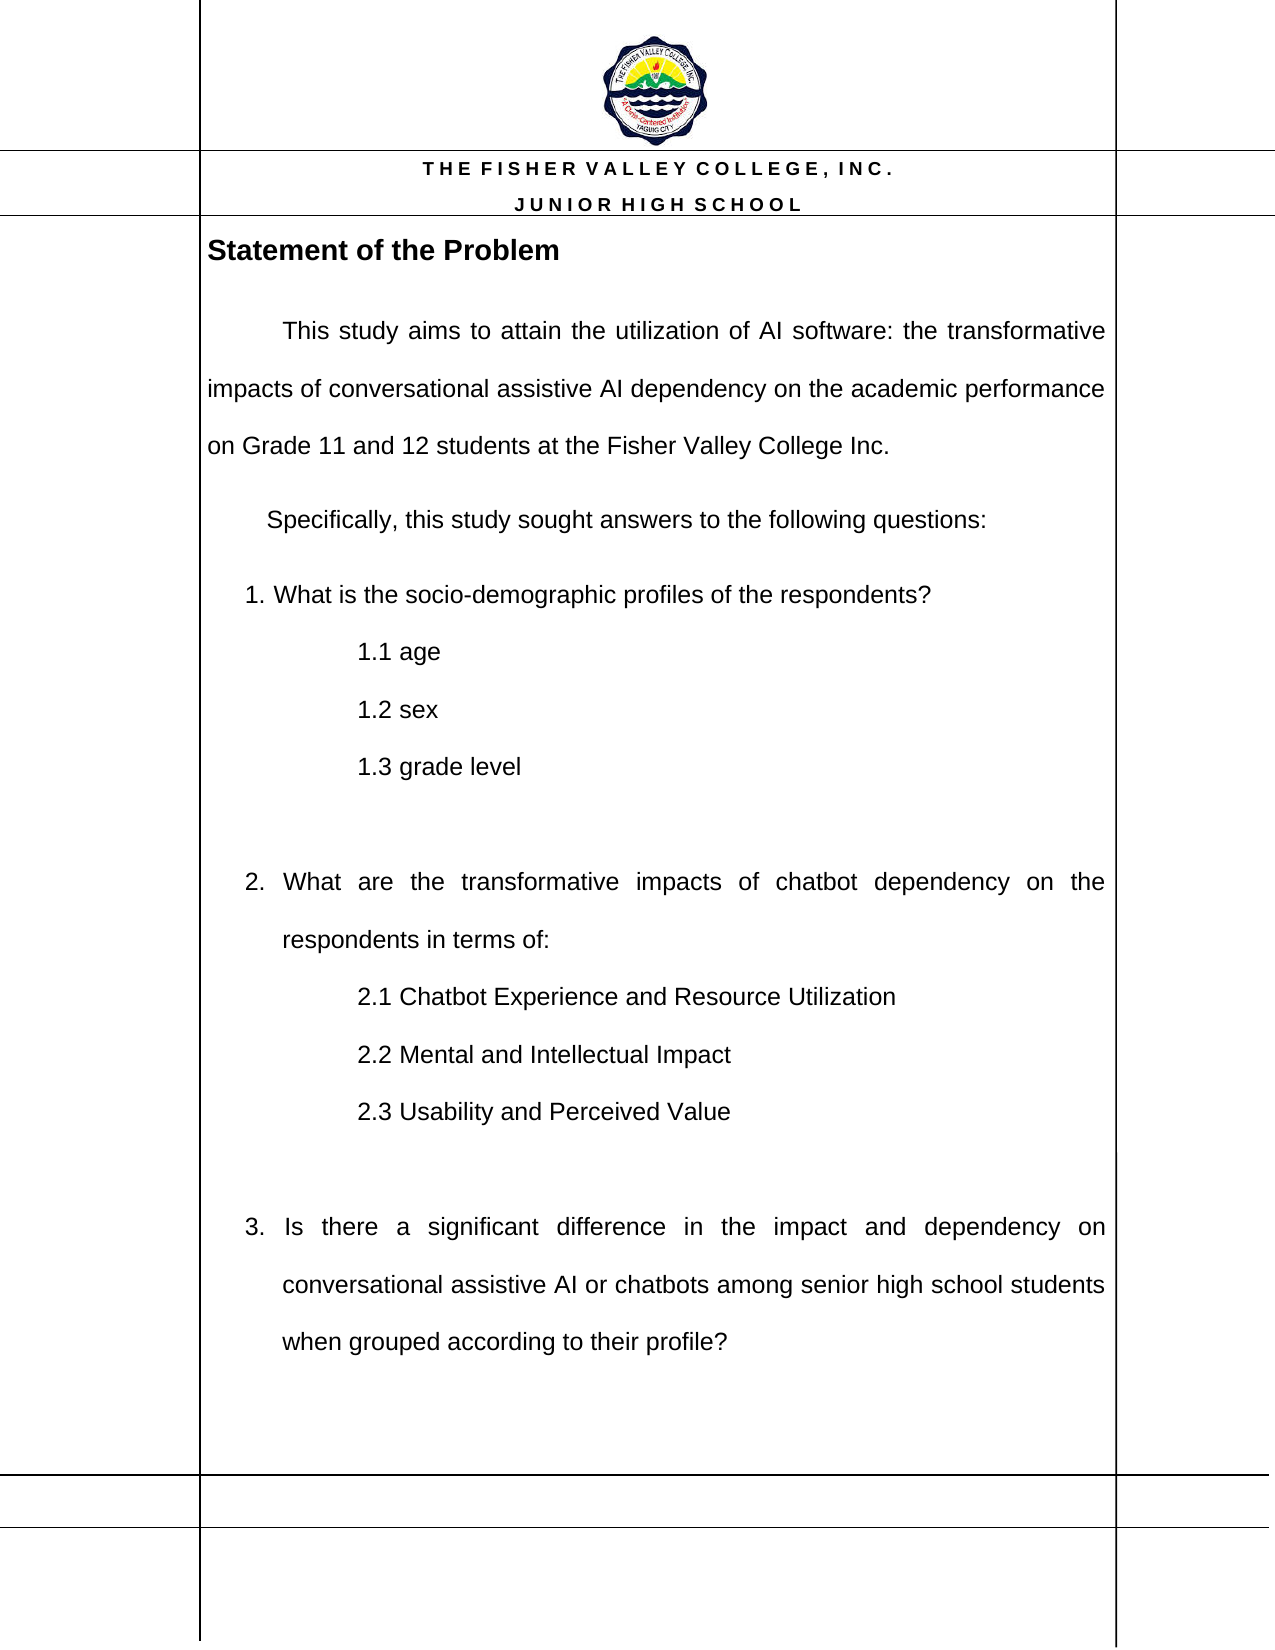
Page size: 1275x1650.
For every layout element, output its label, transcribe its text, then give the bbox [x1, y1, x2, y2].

text Specifically, this study sought answers to the following questions: [207, 505, 1107, 534]
list grade level [357, 752, 1107, 781]
list Is there a significant difference in the impact and dependency on conversational assistive AI or chatbots among senior high school students when grouped according to their profile? [244, 1212, 1107, 1356]
list Chatbot Experience and Resource Utilization [357, 982, 1107, 1011]
picture [601, 34, 708, 147]
list What are the transformative impacts of chatbot dependency on the respondents in terms of: [244, 867, 1107, 953]
list age [357, 637, 1107, 666]
list What is the socio-demographic profiles of the respondents? [244, 579, 1107, 608]
list Usability and Perceived Value [357, 1097, 1107, 1126]
subtitle Statement of the Problem [207, 232, 1107, 266]
list Mental and Intellectual Impact [357, 1039, 1107, 1068]
text This study aims to attain the utilization of AI software: the transformative impacts of conversational assistive AI dependency on the academic performance on Grade 11 and 12 students at the Fisher Valley College Inc. [207, 316, 1107, 460]
list sex [357, 694, 1107, 723]
